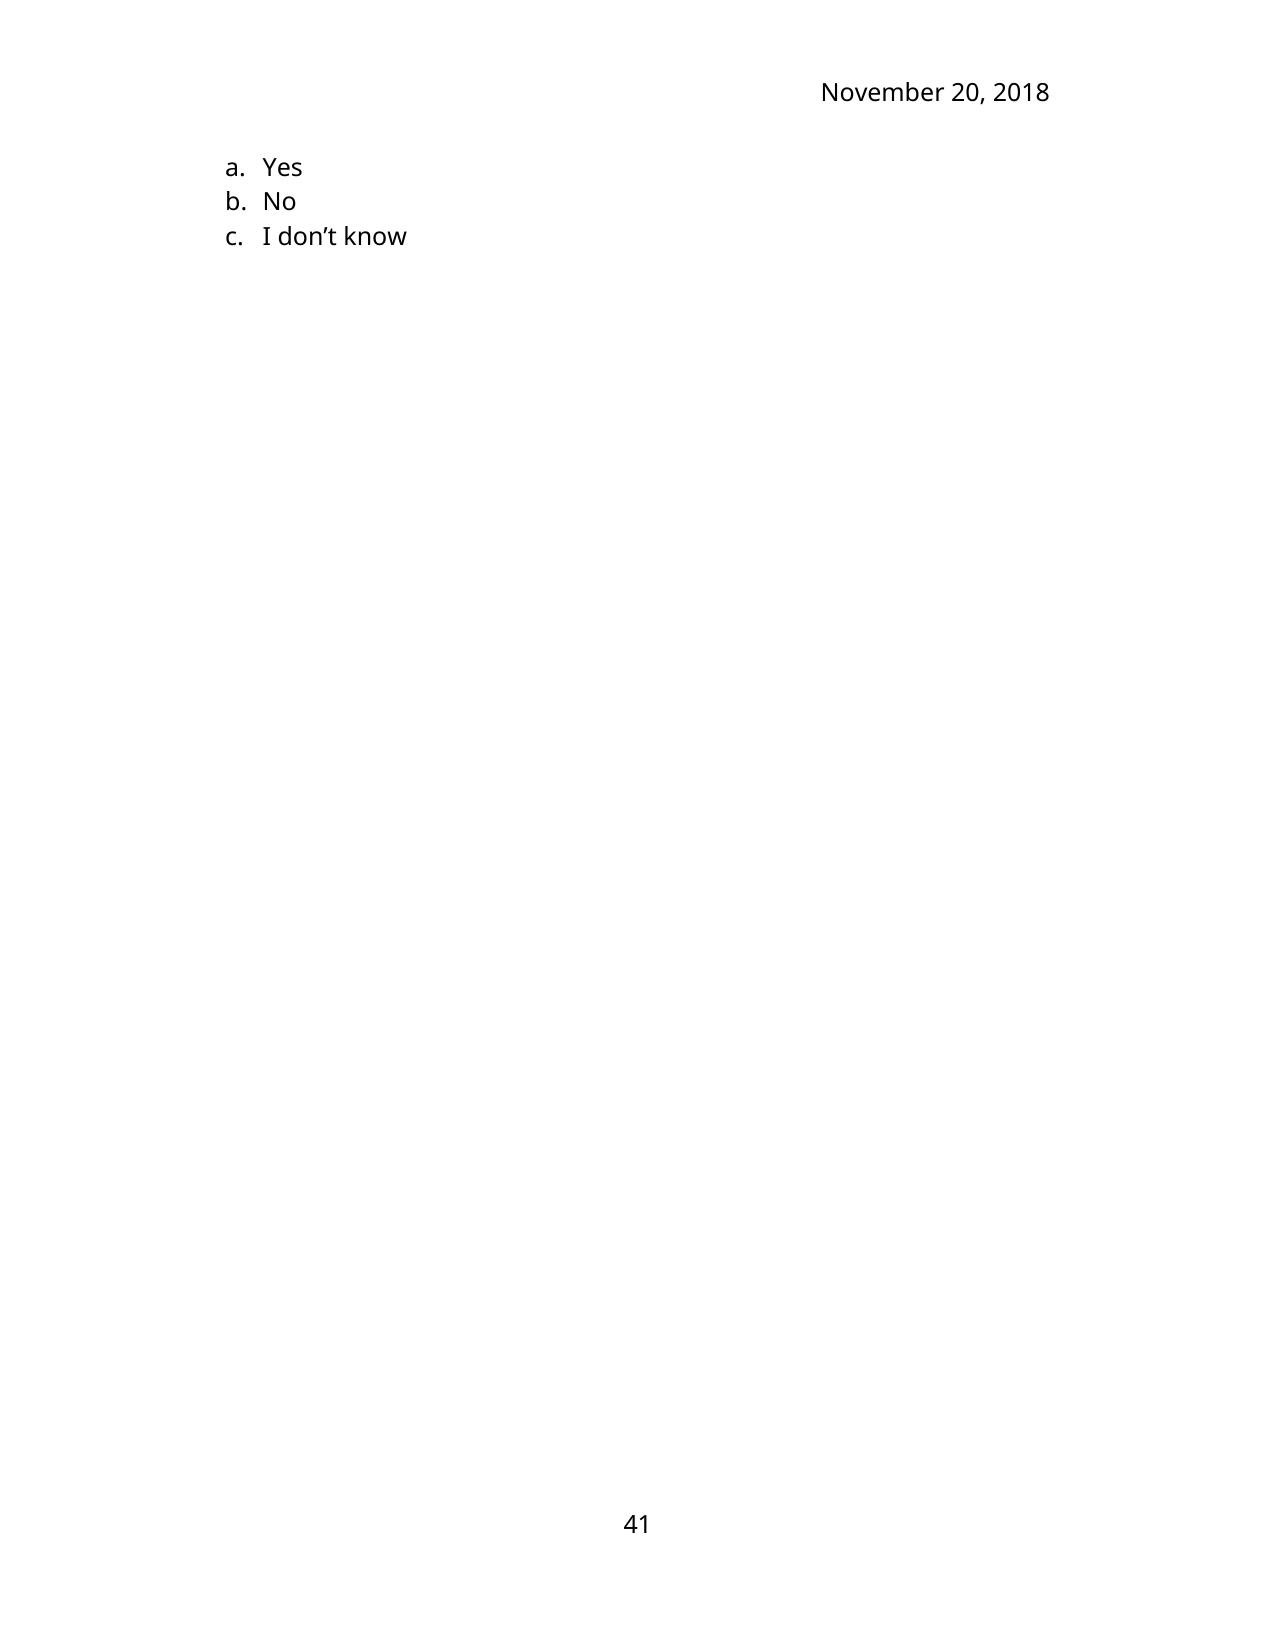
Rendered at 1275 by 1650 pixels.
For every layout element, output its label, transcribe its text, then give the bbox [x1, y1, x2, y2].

list Yes [225, 150, 1125, 184]
list No [225, 184, 1125, 218]
list I don’t know [225, 218, 1125, 252]
